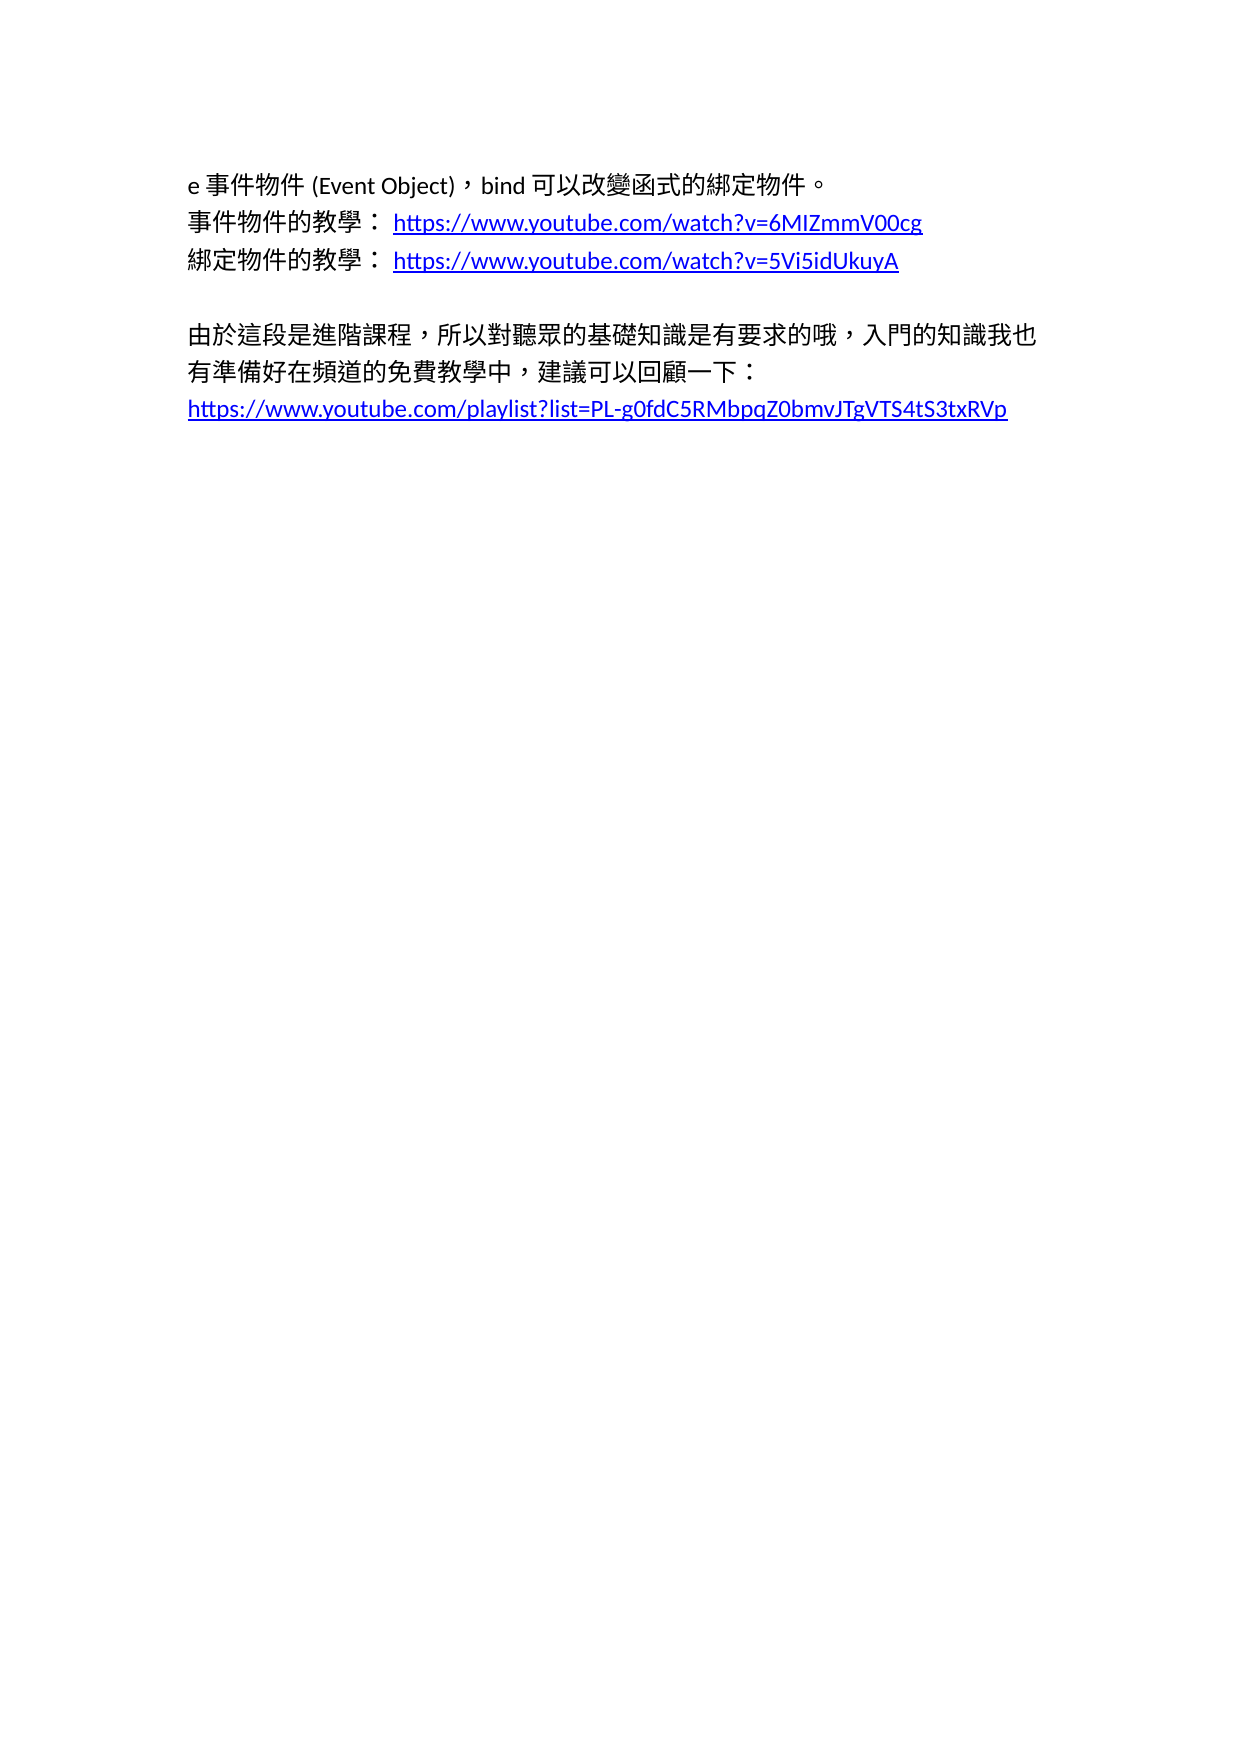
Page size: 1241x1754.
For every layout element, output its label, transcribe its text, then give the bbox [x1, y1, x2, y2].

text 事件物件的教學： https://www.youtube.com/watch?v=6MIZmmV00cg [187, 202, 1053, 239]
text 綁定物件的教學： https://www.youtube.com/watch?v=5Vi5idUkuyA [187, 239, 1053, 277]
text 由於這段是進階課程，所以對聽眾的基礎知識是有要求的哦，入門的知識我也有準備好在頻道的免費教學中，建議可以回顧一下： [187, 314, 1053, 389]
text https://www.youtube.com/playlist?list=PL-g0fdC5RMbpqZ0bmvJTgVTS4tS3txRVp [187, 389, 1053, 427]
text e 事件物件 (Event Object)，bind 可以改變函式的綁定物件。 [187, 164, 1053, 202]
